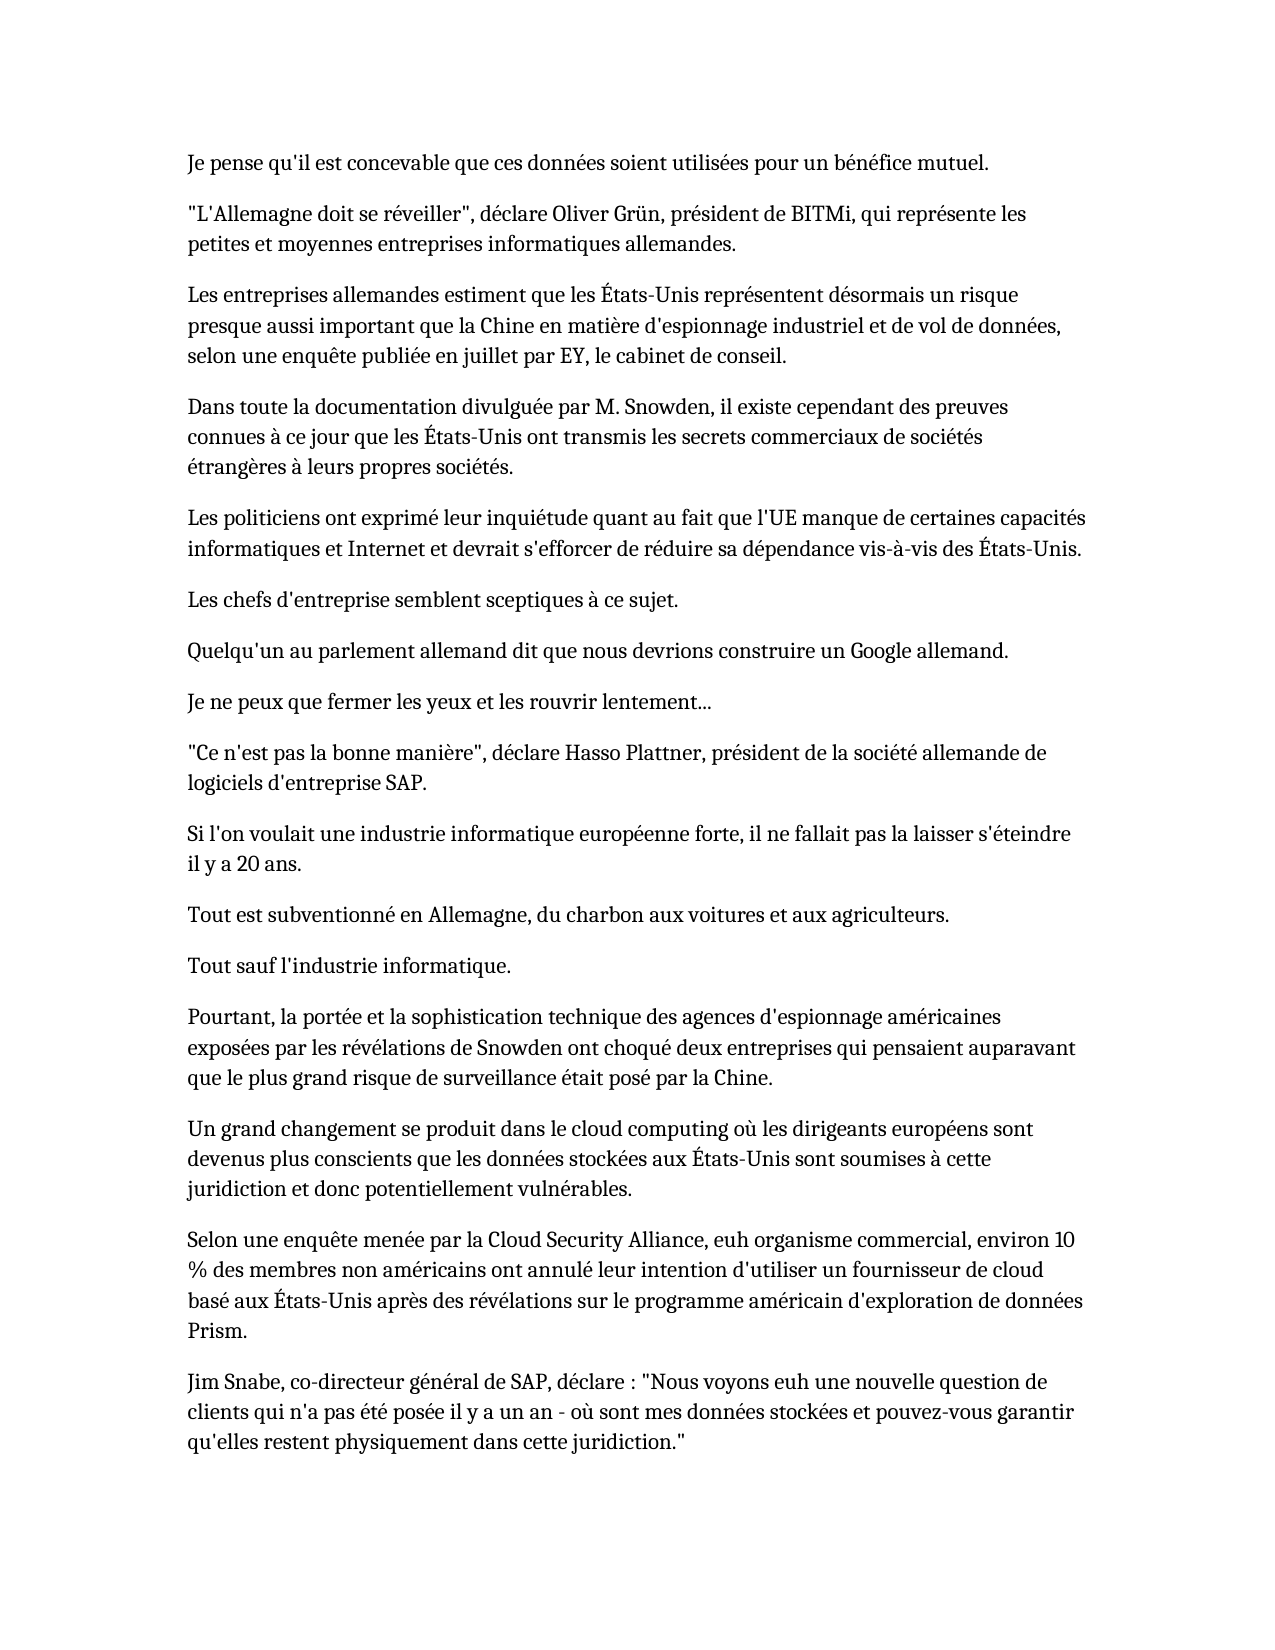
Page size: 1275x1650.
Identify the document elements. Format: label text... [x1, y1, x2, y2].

text "L'Allemagne doit se réveiller", déclare Oliver Grün, président de BITMi, qui représente les petites et moyennes entreprises informatiques allemandes. [187, 201, 1087, 258]
text Je pense qu'il est concevable que ces données soient utilisées pour un bénéfice mutuel. [187, 150, 1087, 176]
text Je ne peux que fermer les yeux et les rouvrir lentement... [187, 688, 1087, 715]
text Un grand changement se produit dans le cloud computing où les dirigeants européens sont devenus plus conscients que les données stockées aux États-Unis sont soumises à cette juridiction et donc potentiellement vulnérables. [187, 1116, 1087, 1202]
text Dans toute la documentation divulguée par M. Snowden, il existe cependant des preuves connues à ce jour que les États-Unis ont transmis les secrets commerciaux de sociétés étrangères à leurs propres sociétés. [187, 394, 1087, 481]
text Si l'on voulait une industrie informatique européenne forte, il ne fallait pas la laisser s'éteindre il y a 20 ans. [187, 821, 1087, 877]
text Les entreprises allemandes estiment que les États-Unis représentent désormais un risque presque aussi important que la Chine en matière d'espionnage industriel et de vol de données, selon une enquête publiée en juillet par EY, le cabinet de conseil. [187, 282, 1087, 369]
text Les chefs d'entreprise semblent sceptiques à ce sujet. [187, 586, 1087, 613]
text Quelqu'un au parlement allemand dit que nous devrions construire un Google allemand. [187, 637, 1087, 664]
text Tout sauf l'industrie informatique. [187, 953, 1087, 979]
text Selon une enquête menée par la Cloud Security Alliance, euh organisme commercial, environ 10 % des membres non américains ont annulé leur intention d'utiliser un fournisseur de cloud basé aux États-Unis après des révélations sur le programme américain d'exploration de données Prism. [187, 1227, 1087, 1344]
text "Ce n'est pas la bonne manière", déclare Hasso Plattner, président de la société allemande de logiciels d'entreprise SAP. [187, 739, 1087, 796]
text Pourtant, la portée et la sophistication technique des agences d'espionnage américaines exposées par les révélations de Snowden ont choqué deux entreprises qui pensaient auparavant que le plus grand risque de surveillance était posé par la Chine. [187, 1004, 1087, 1091]
text Les politiciens ont exprimé leur inquiétude quant au fait que l'UE manque de certaines capacités informatiques et Internet et devrait s'efforcer de réduire sa dépendance vis-à-vis des États-Unis. [187, 505, 1087, 562]
text Tout est subventionné en Allemagne, du charbon aux voitures et aux agriculteurs. [187, 902, 1087, 928]
text Jim Snabe, co-directeur général de SAP, déclare : "Nous voyons euh une nouvelle question de clients qui n'a pas été posée il y a un an - où sont mes données stockées et pouvez-vous garantir qu'elles restent physiquement dans cette juridiction." [187, 1369, 1087, 1456]
